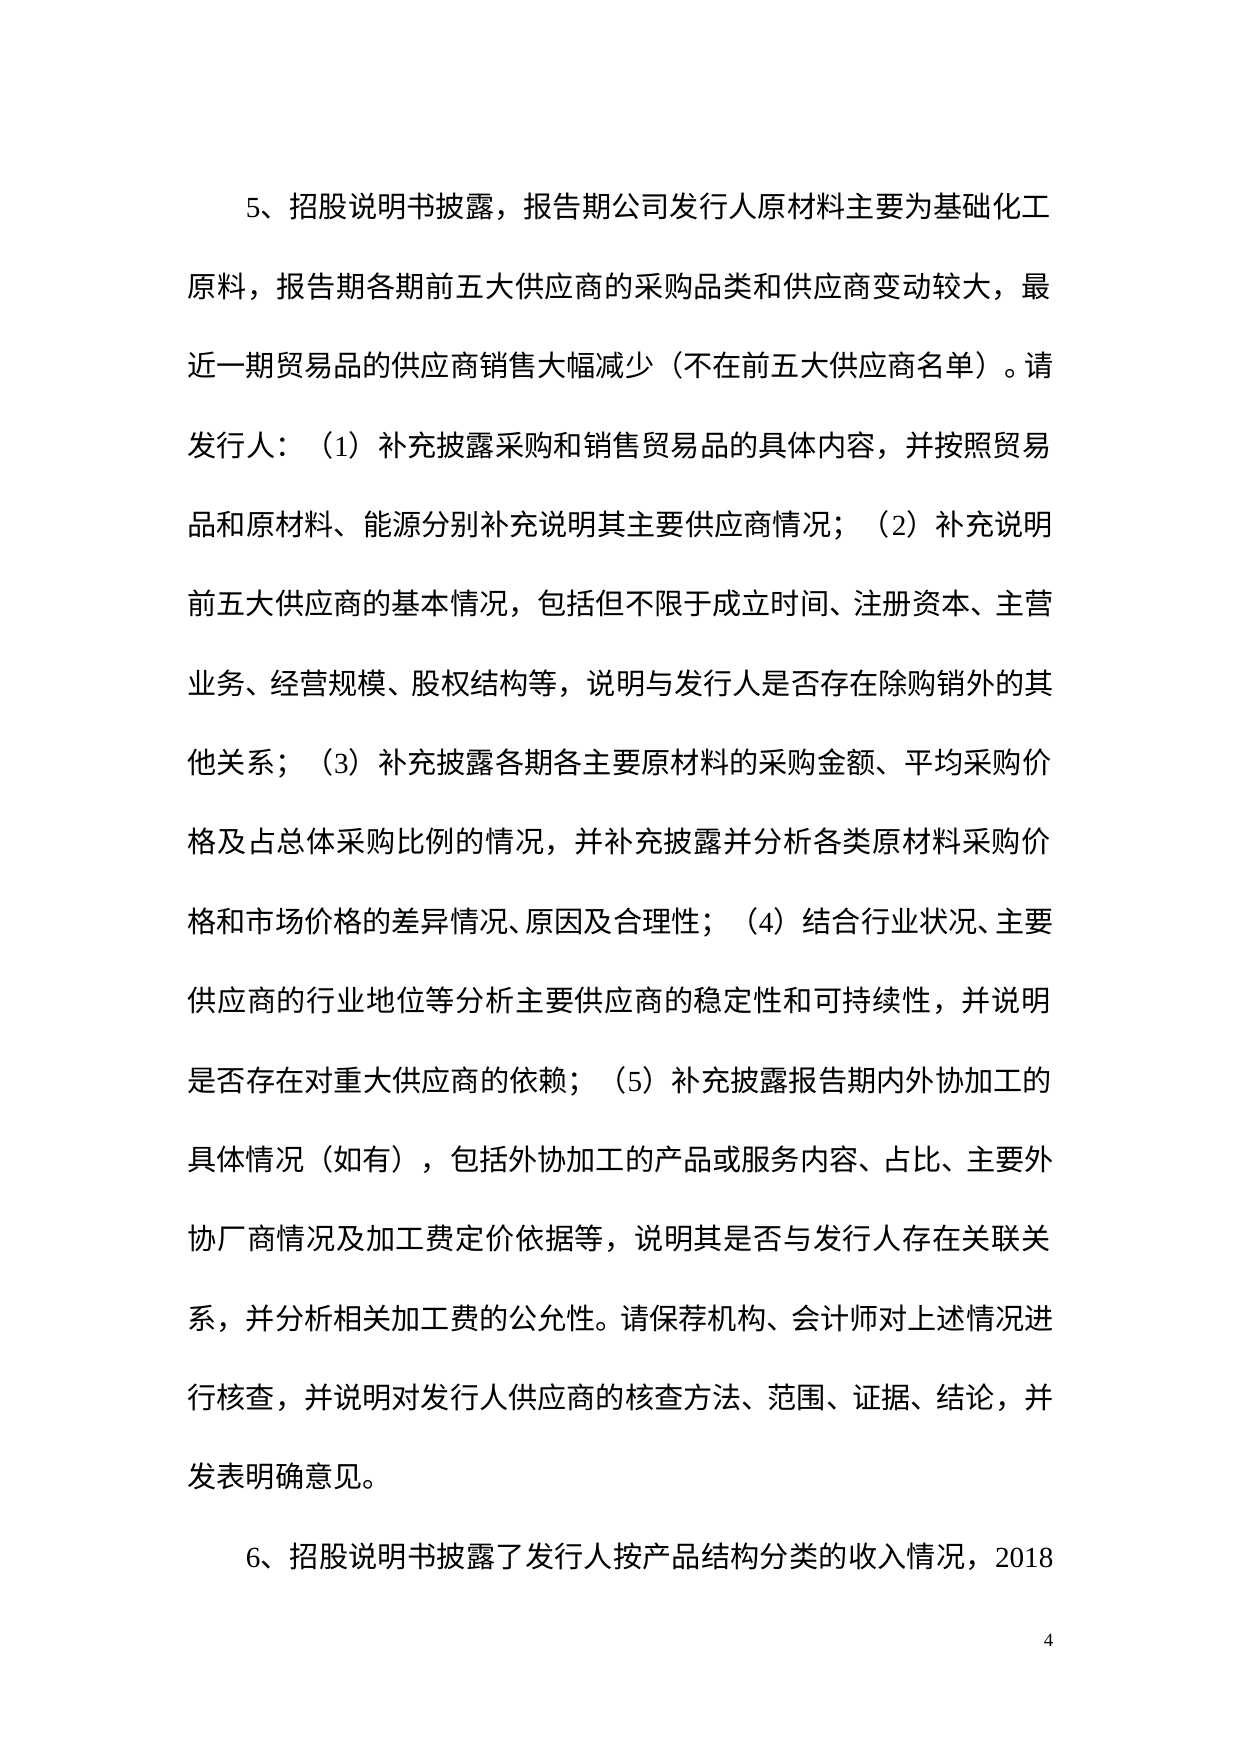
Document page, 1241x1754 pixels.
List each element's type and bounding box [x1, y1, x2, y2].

text [187, 404, 1053, 1594]
text [187, 166, 1053, 404]
